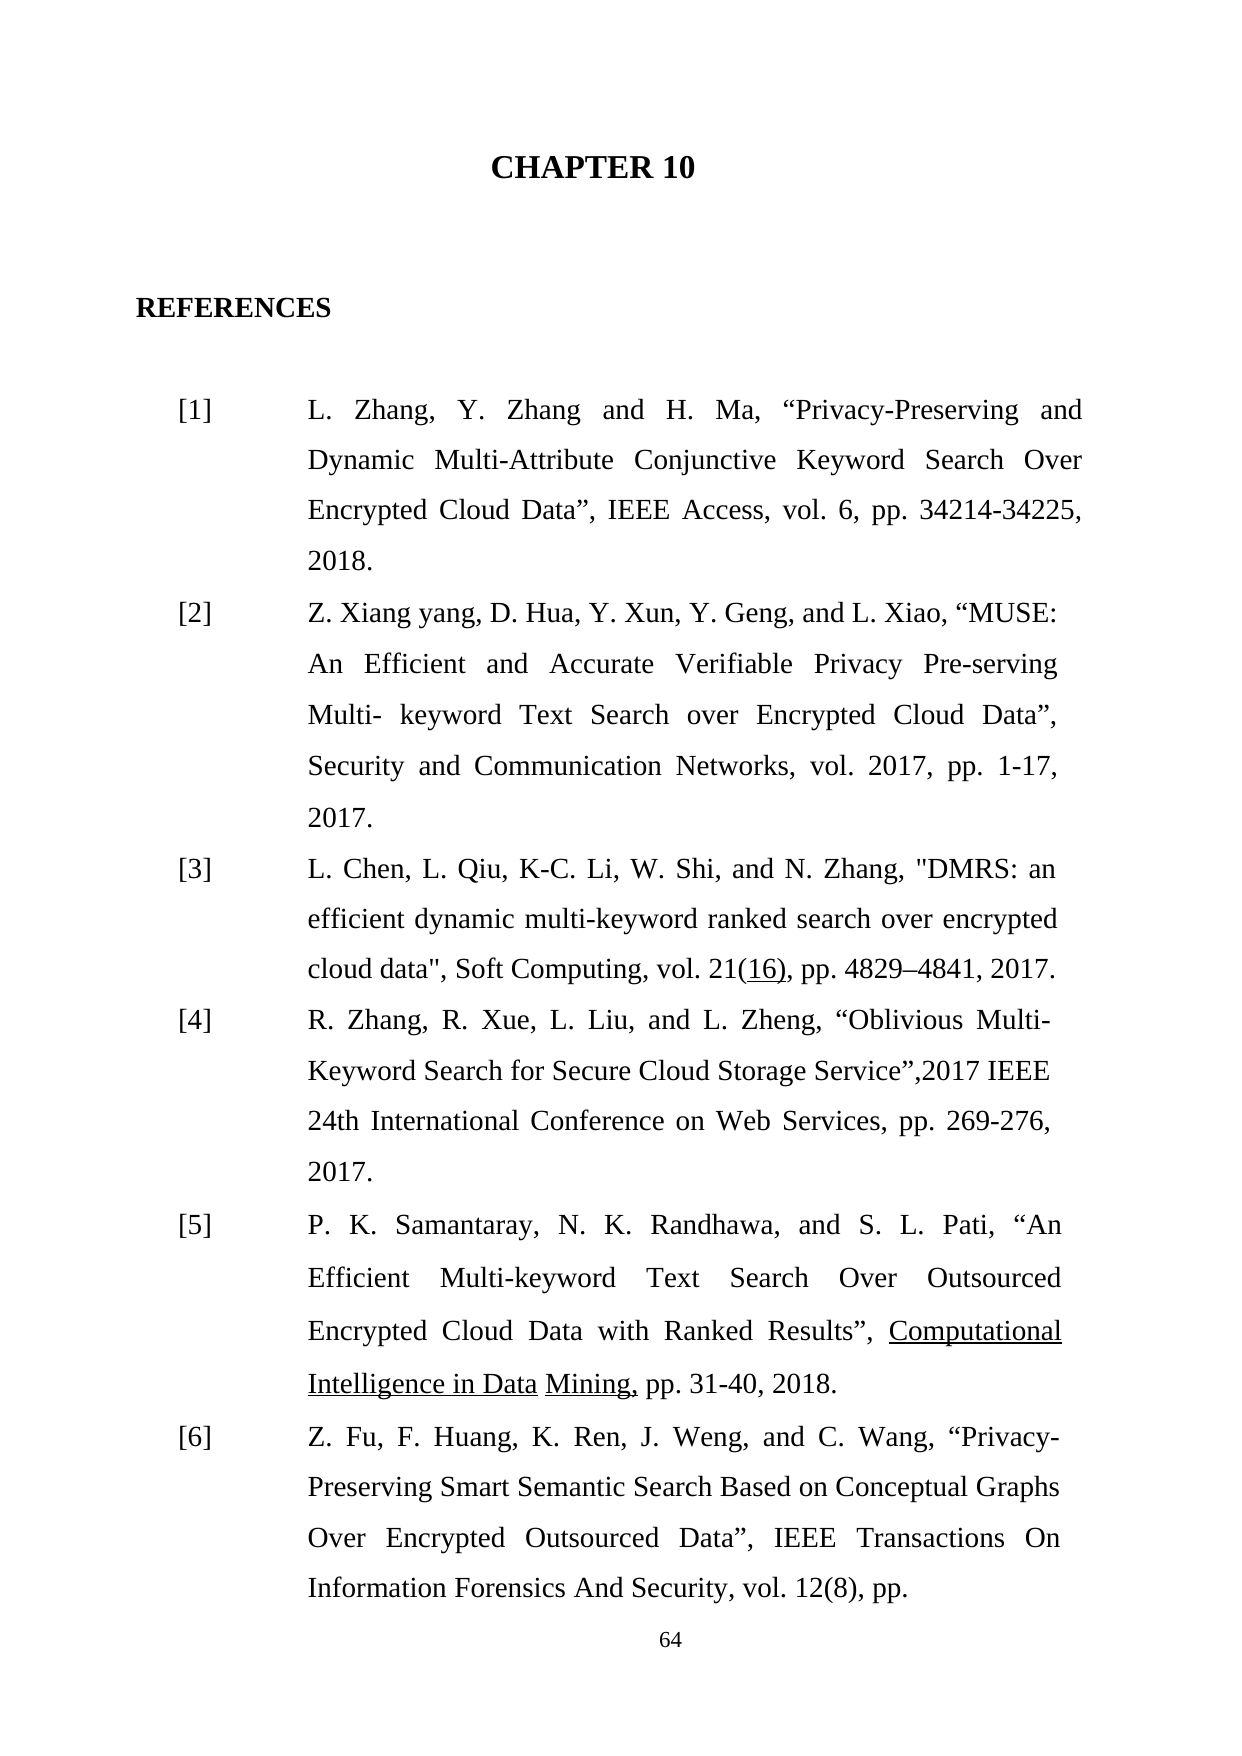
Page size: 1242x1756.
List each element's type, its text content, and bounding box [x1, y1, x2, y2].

list Z. Xiang yang, D. Hua, Y. Xun, Y. Geng, and L. Xiao, “MUSE: An Efficient and Accurate Verifiable Privacy Pre-serving Multi- keyword Text Search over Encrypted Cloud Data”, Security and Communication Networks, vol. 2017, pp. 1-17, 2017. [178, 595, 1058, 833]
list Z. Fu, F. Huang, K. Ren, J. Weng, and C. Wang, “Privacy- Preserving Smart Semantic Search Based on Conceptual Graphs Over Encrypted Outsourced Data”, IEEE Transactions On Information Forensics And Security, vol. 12(8), pp. [178, 1419, 1061, 1604]
list P. K. Samantaray, N. K. Randhawa, and S. L. Pati, “An Efficient Multi-keyword Text Search Over Outsourced Encrypted Cloud Data with Ranked Results”, Computational Intelligence in Data Mining, pp. 31-40, 2018. [178, 1207, 1062, 1399]
list R. Zhang, R. Xue, L. Liu, and L. Zheng, “Oblivious Multi- Keyword Search for Secure Cloud Storage Service”,2017 IEEE 24th International Conference on Web Services, pp. 269-276, 2017. [178, 1002, 1051, 1188]
list L. Zhang, Y. Zhang and H. Ma, “Privacy-Preserving and Dynamic Multi-Attribute Conjunctive Keyword Search Over Encrypted Cloud Data”, IEEE Access, vol. 6, pp. 34214-34225, 2018. [178, 392, 1082, 576]
list L. Chen, L. Qiu, K-C. Li, W. Shi, and N. Zhang, "DMRS: an efficient dynamic multi-keyword ranked search over encrypted cloud data", Soft Computing, vol. 21(16), pp. 4829–4841, 2017. [178, 851, 1058, 985]
subtitle CHAPTER 10 [162, 148, 1024, 186]
subtitle REFERENCES [136, 291, 1219, 324]
